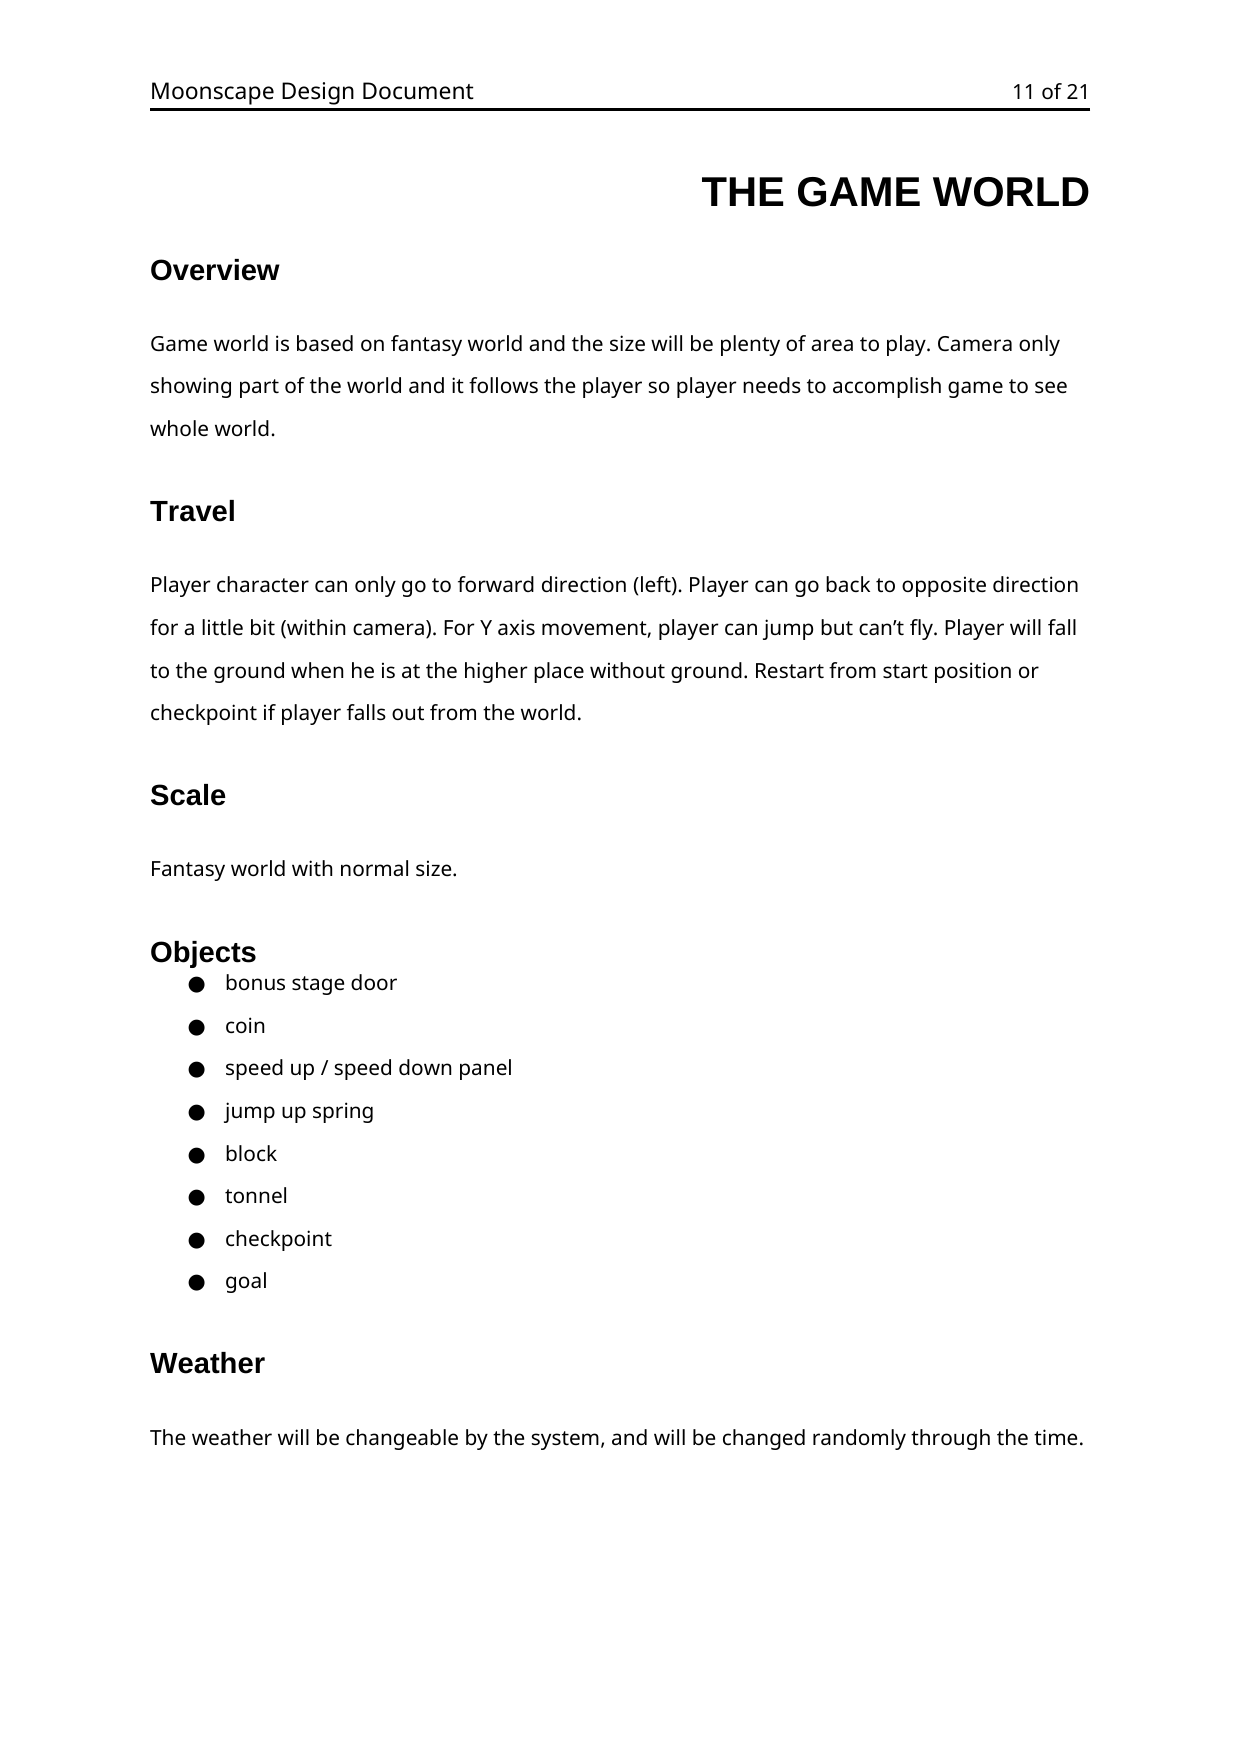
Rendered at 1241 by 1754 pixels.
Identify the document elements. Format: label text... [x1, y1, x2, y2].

subtitle Weather [150, 1347, 1090, 1380]
list checkpoint [187, 1224, 1090, 1252]
list block [187, 1139, 1090, 1167]
text Game world is based on fantasy world and the size will be plenty of area to play. Camera only showing part of the world and it follows the player so player needs to accomplish game to see whole world. [150, 329, 1090, 443]
list tonnel [187, 1181, 1090, 1210]
subtitle THE GAME WORLD [150, 167, 1090, 215]
subtitle Travel [150, 494, 1090, 528]
text Fantasy world with normal size. [150, 854, 1090, 883]
text Player character can only go to forward direction (left). Player can go back to opposite direction for a little bit (within camera). For Y axis movement, player can jump but can’t fly. Player will fall to the ground when he is at the higher place without ground. Restart from start position or checkpoint if player falls out from the world. [150, 571, 1090, 727]
text The weather will be changeable by the system, and will be changed randomly through the time. [150, 1423, 1090, 1451]
list jump up spring [187, 1096, 1090, 1124]
subtitle Overview [150, 253, 1090, 286]
list bonus stage door [187, 968, 1090, 997]
subtitle Objects [150, 935, 1090, 968]
list speed up / speed down panel [187, 1053, 1090, 1082]
list coin [187, 1011, 1090, 1039]
list goal [187, 1266, 1090, 1295]
subtitle Scale [150, 778, 1090, 812]
